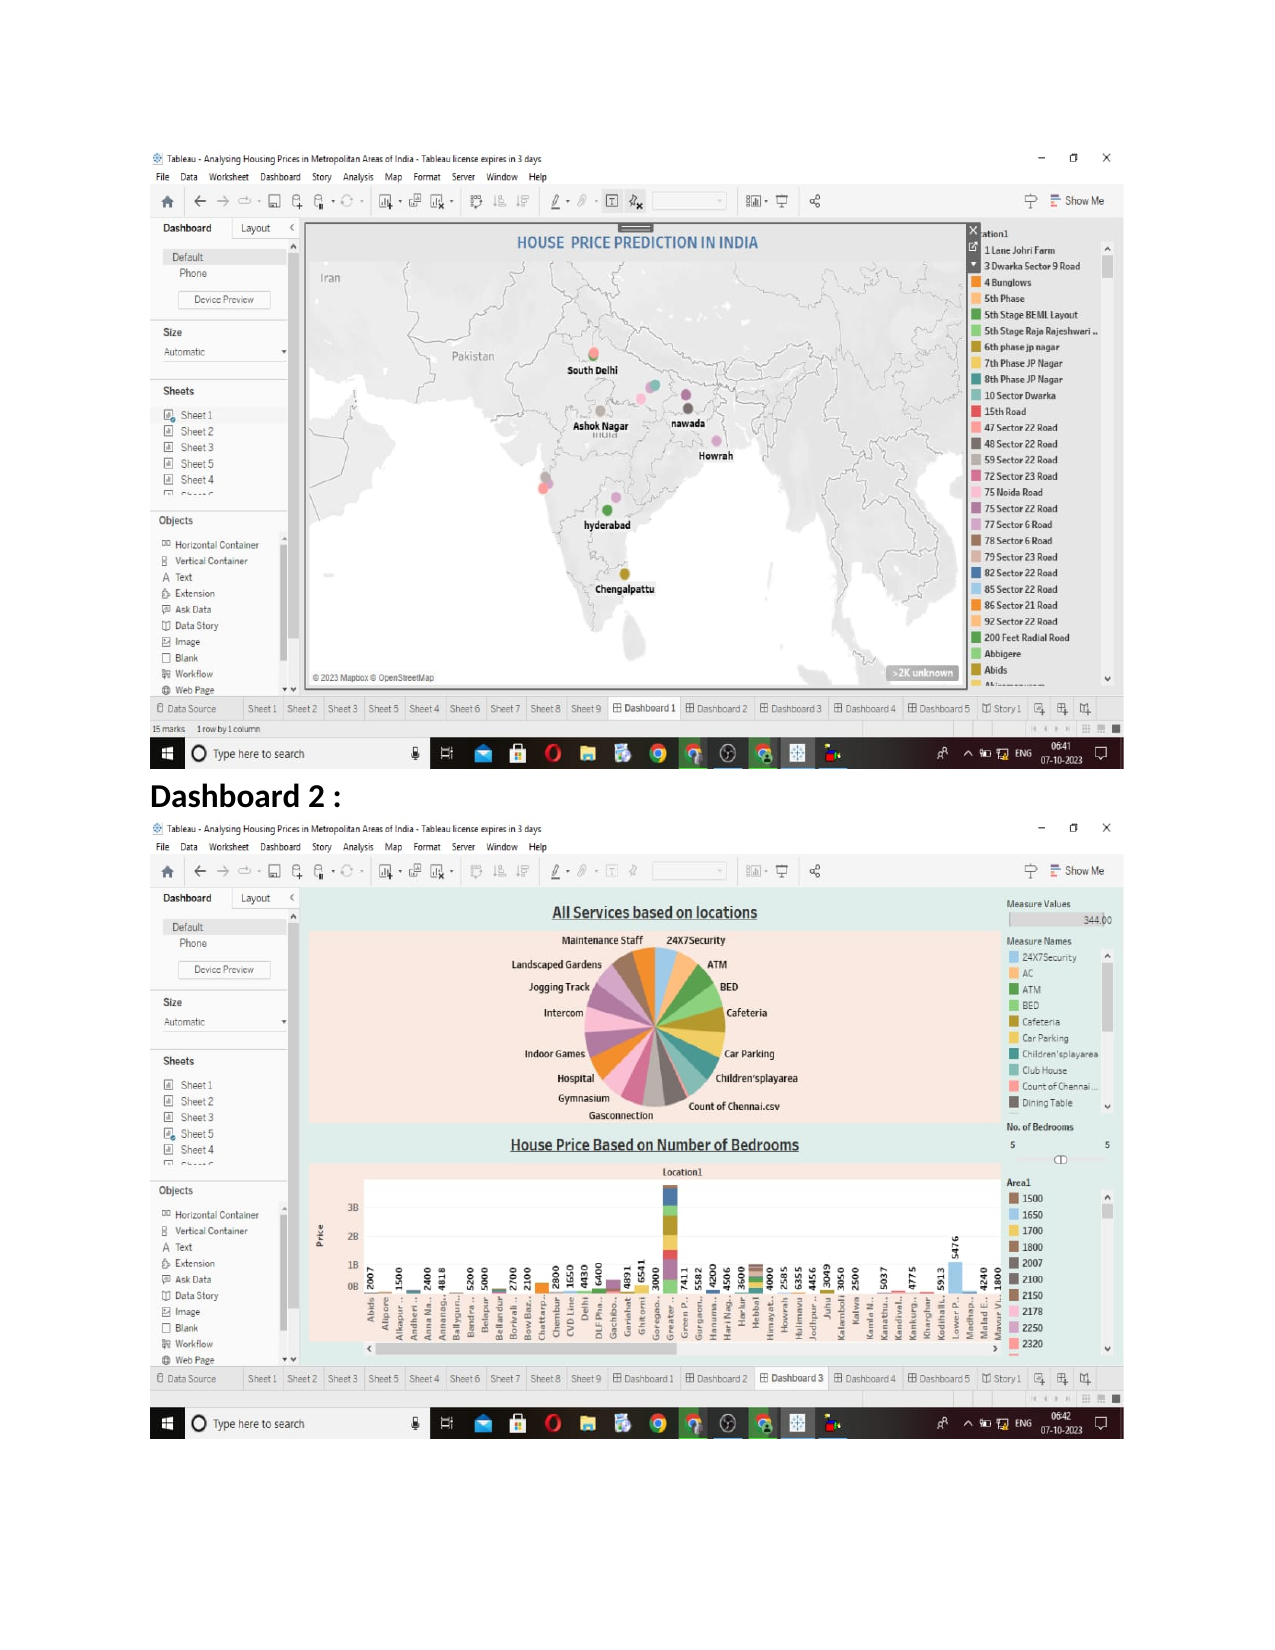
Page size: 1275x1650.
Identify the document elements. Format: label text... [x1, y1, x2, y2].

picture [150, 819, 1124, 1439]
picture [150, 150, 1124, 769]
